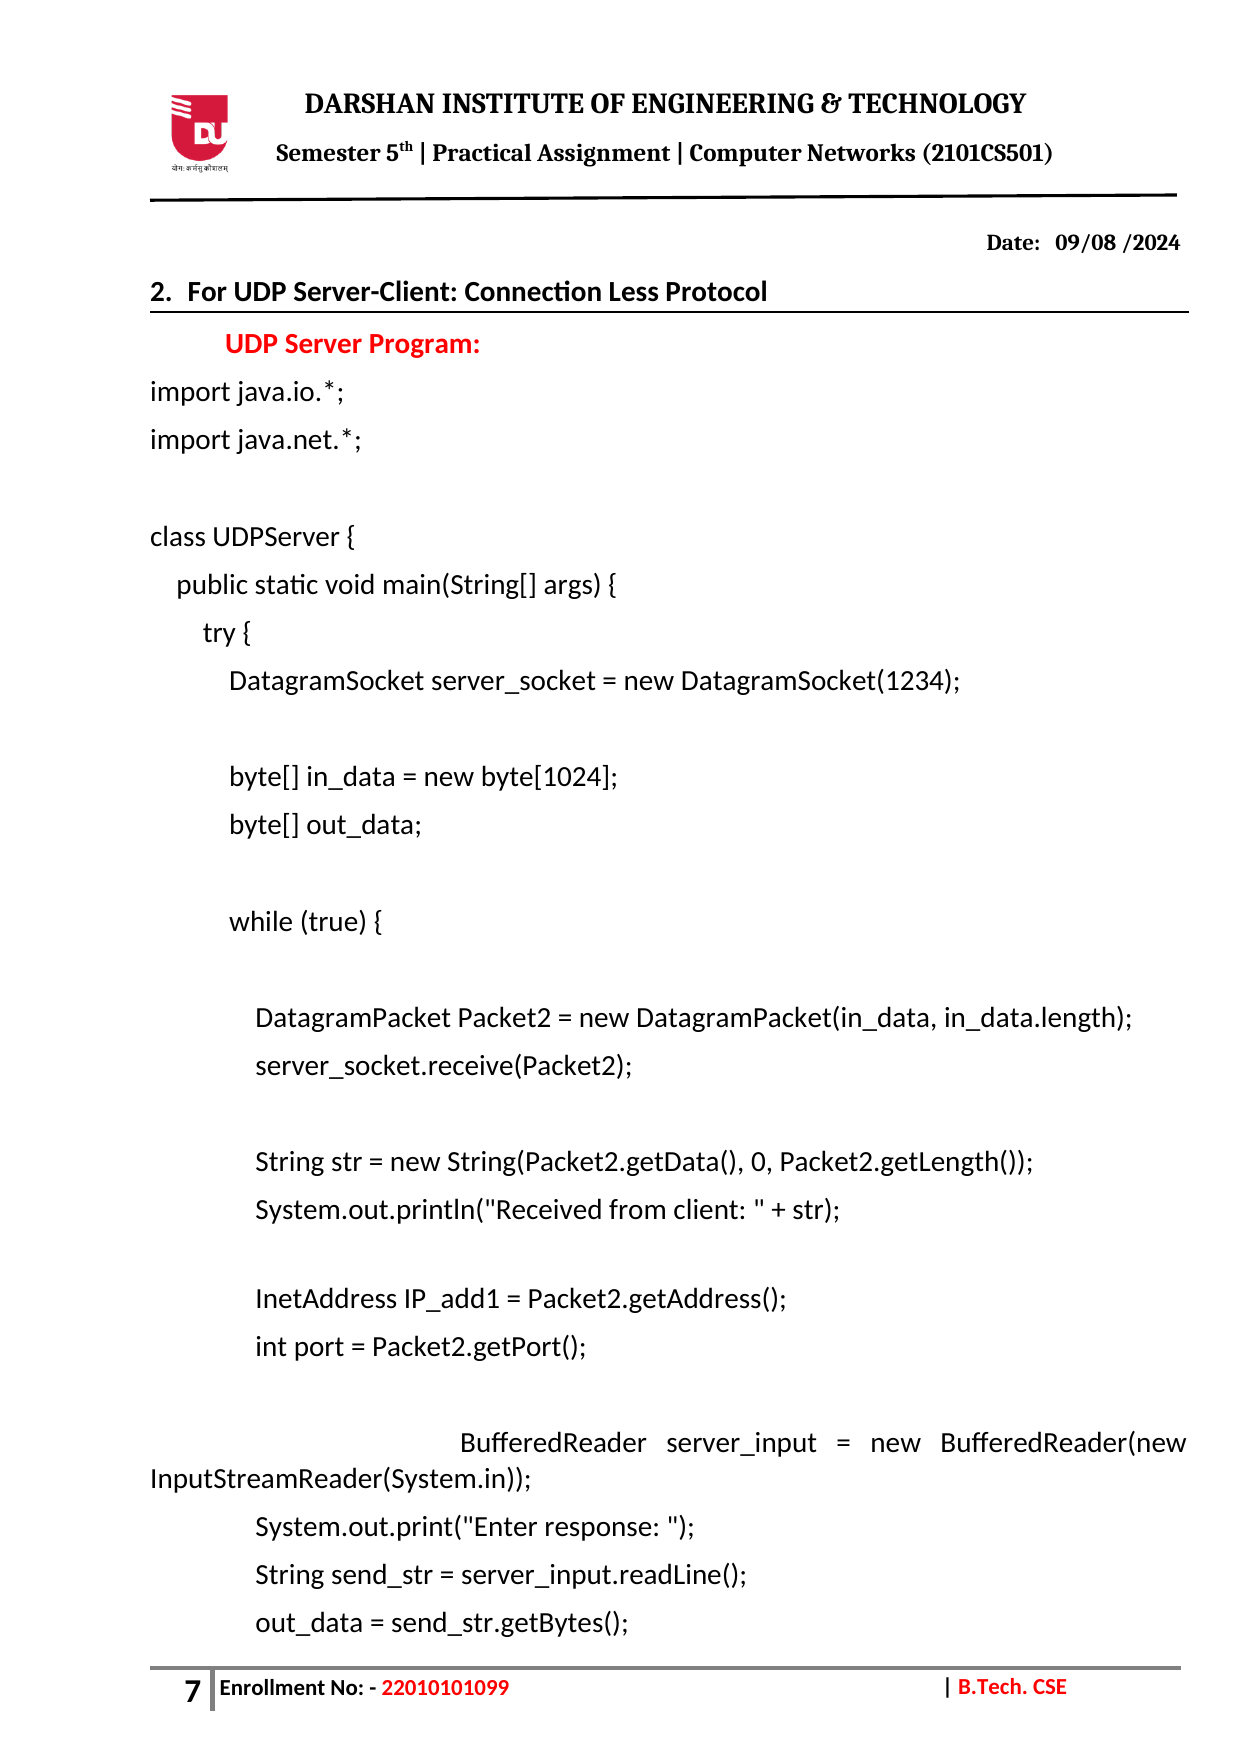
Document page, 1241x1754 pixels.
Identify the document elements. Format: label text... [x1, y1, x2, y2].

text System.out.println("Received from client: " + str); [150, 1191, 1189, 1227]
text out_data = send_str.getBytes(); [150, 1604, 1189, 1640]
text byte[] out_data; [150, 806, 1189, 842]
text DatagramSocket server_socket = new DatagramSocket(1234); [150, 662, 1189, 698]
text import java.io.*; [150, 373, 1189, 409]
text BufferedReader server_input = new BufferedReader(new InputStreamReader(System.in)); [150, 1424, 1189, 1496]
text import java.net.*; [150, 421, 1189, 457]
text server_socket.receive(Packet2); [150, 1047, 1189, 1083]
text while (true) { [150, 903, 1189, 938]
text int port = Packet2.getPort(); [150, 1328, 1189, 1364]
text byte[] in_data = new byte[1024]; [150, 758, 1189, 794]
picture [150, 70, 242, 197]
text UDP Server Program: [150, 325, 1189, 361]
text String send_str = server_input.readLine(); [150, 1556, 1189, 1592]
text class UDPServer { [150, 518, 1189, 553]
list For UDP Server-Client: Connection Less Protocol [150, 273, 1189, 311]
text String str = new String(Packet2.getData(), 0, Packet2.getLength()); [150, 1143, 1189, 1179]
text try { [150, 614, 1189, 649]
text public static void main(String[] args) { [150, 566, 1189, 601]
text InetAddress IP_add1 = Packet2.getAddress(); [150, 1280, 1189, 1316]
text DatagramPacket Packet2 = new DatagramPacket(in_data, in_data.length); [150, 999, 1189, 1034]
text System.out.print("Enter response: "); [150, 1508, 1189, 1544]
